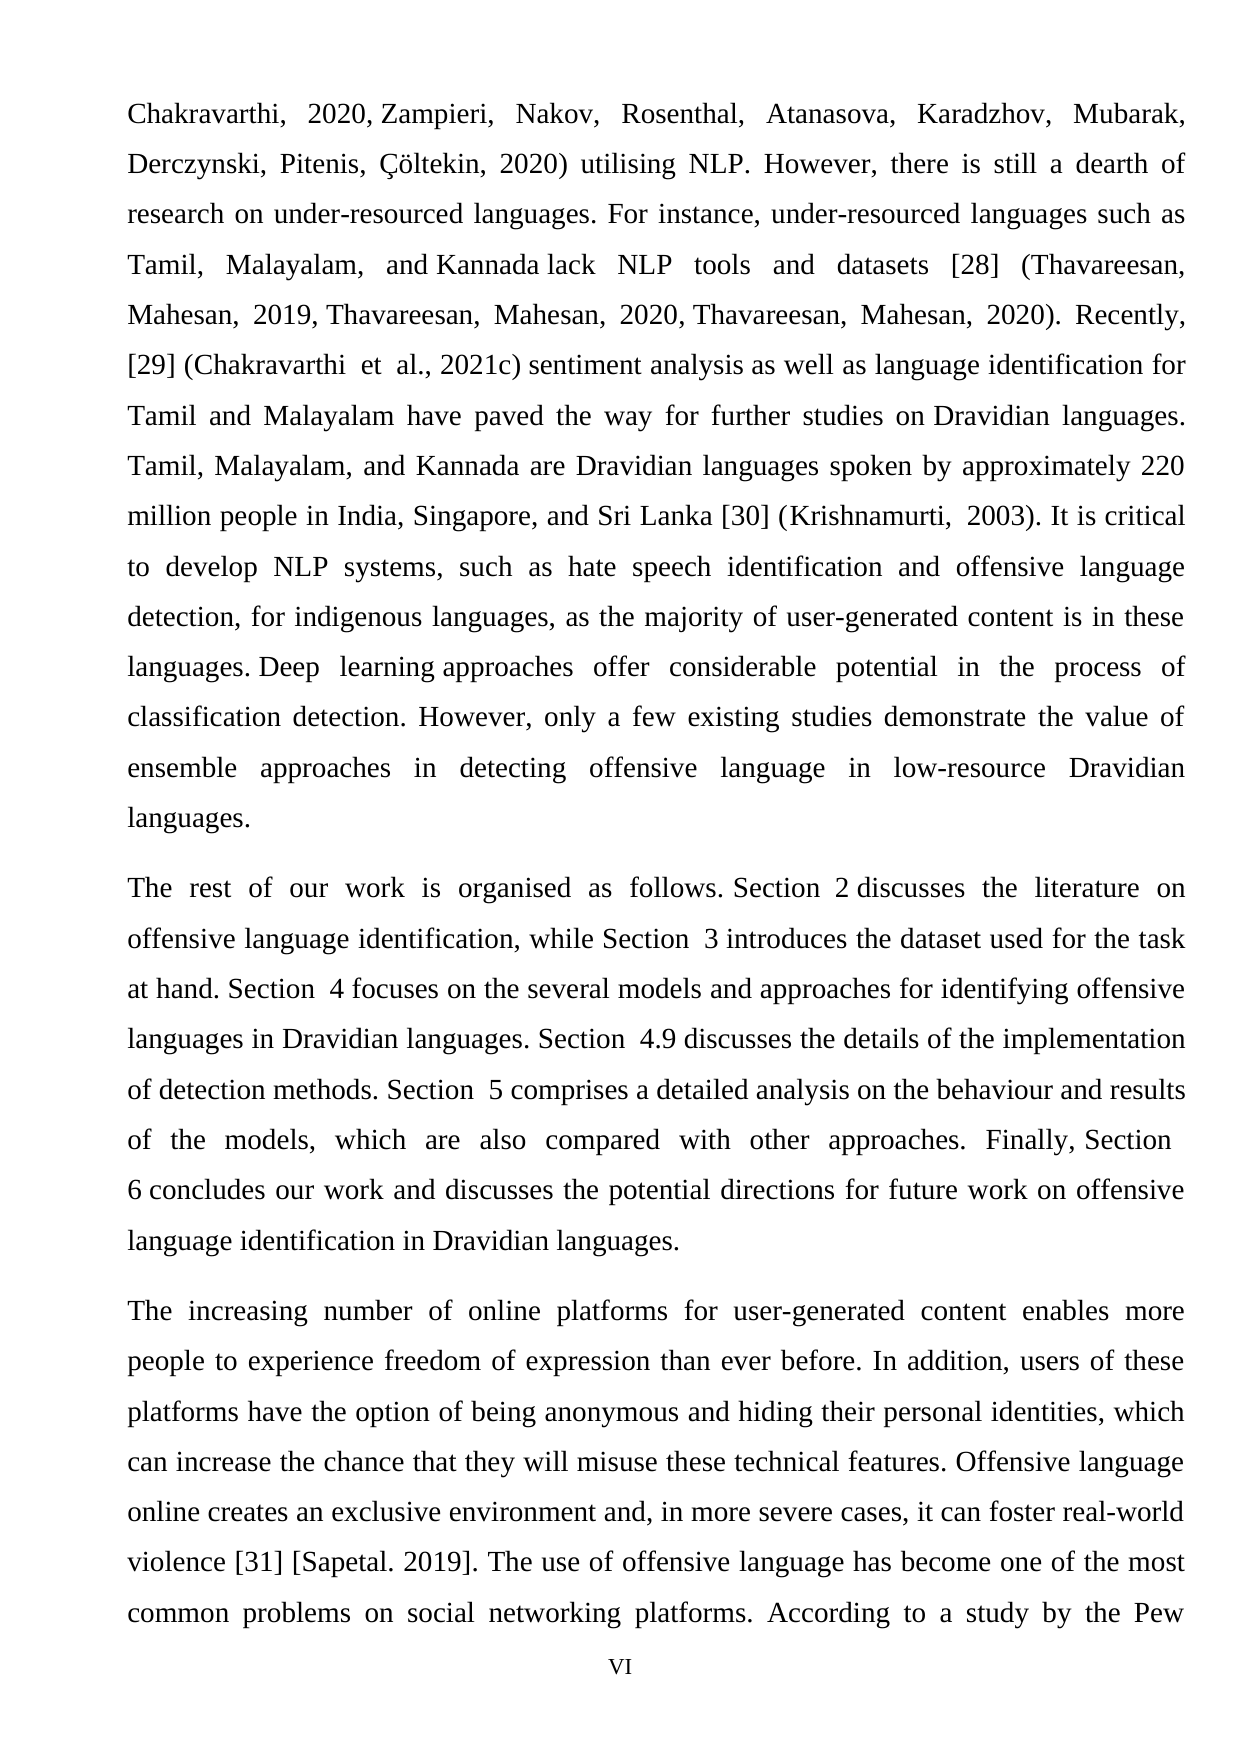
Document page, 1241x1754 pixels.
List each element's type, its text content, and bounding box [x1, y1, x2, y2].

text The rest of our work is organised as follows. Section 2 discusses the literature on offensive language identification, while Section 3 introduces the dataset used for the task at hand. Section 4 focuses on the several models and approaches for identifying offensive languages in Dravidian languages. Section 4.9 discusses the details of the implementation of detection methods. Section 5 comprises a detailed analysis on the behaviour and results of the models, which are also compared with other approaches. Finally, Section 6 concludes our work and discusses the potential directions for future work on offensive language identification in Dravidian languages. [127, 871, 1186, 1256]
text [127, 96, 1186, 834]
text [127, 1293, 1186, 1628]
